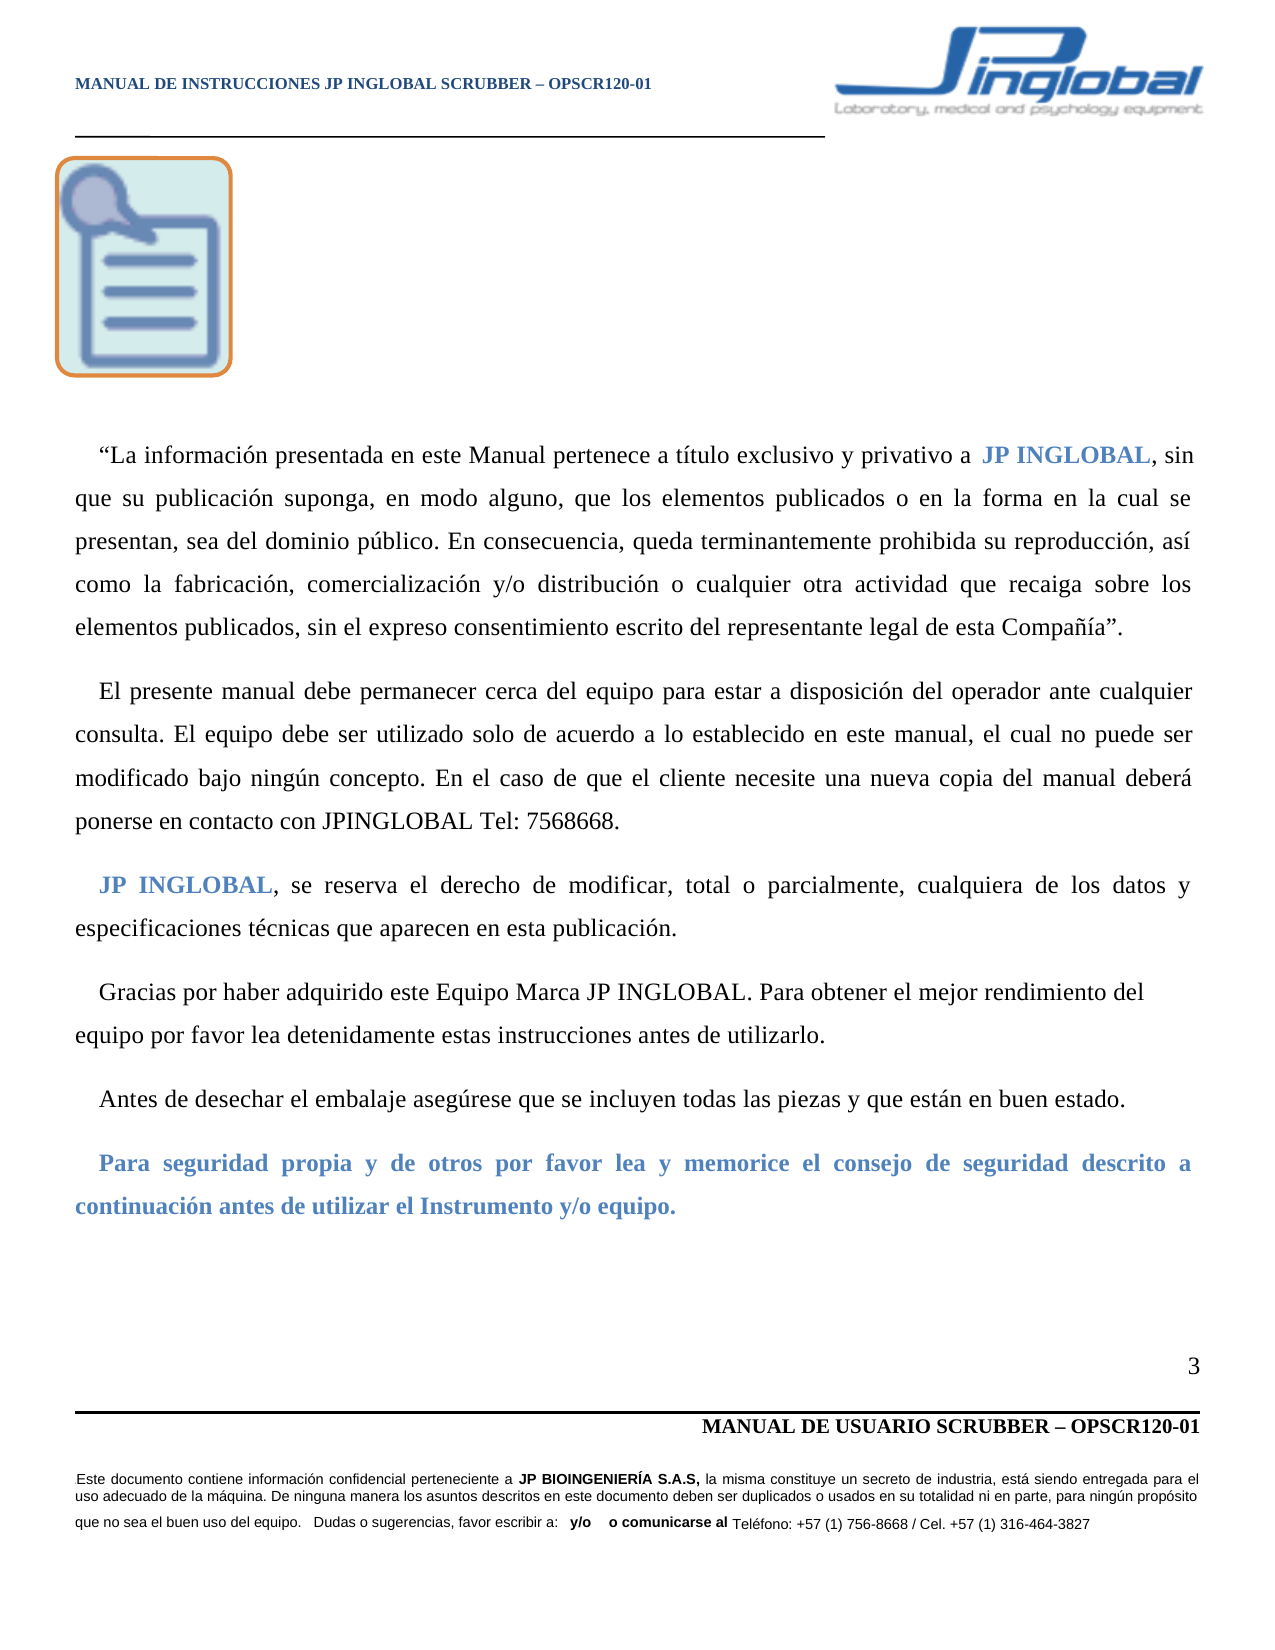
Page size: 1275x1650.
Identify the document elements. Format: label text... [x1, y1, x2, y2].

text Antes de desechar el embalaje asegúrese que se incluyen todas las piezas y que están en buen estado. [75, 1084, 1194, 1113]
text El presente manual debe permanecer cerca del equipo para estar a disposición del operador ante cualquier consulta. El equipo debe ser utilizado solo de acuerdo a lo establecido en este manual, el cual no puede ser modificado bajo ningún concepto. En el caso de que el cliente necesite una nueva copia del manual deberá ponerse en contacto con JPINGLOBAL Tel: 7568668. [75, 676, 1194, 834]
text Gracias por haber adquirido este Equipo Marca JP INGLOBAL. Para obtener el mejor rendimiento del equipo por favor lea detenidamente estas instrucciones antes de utilizarlo. [75, 977, 1194, 1049]
text Para seguridad propia y de otros por favor lea y memorice el consejo de seguridad descrito a continuación antes de utilizar el Instrumento y/o equipo. [75, 1148, 1194, 1220]
picture [60, 161, 228, 373]
text “La información presentada en este Manual pertenece a título exclusivo y privativo a JP INGLOBAL, sin que su publicación suponga, en modo alguno, que los elementos publicados o en la forma en la cual se presentan, sea del dominio público. En consecuencia, queda terminantemente prohibida su reproducción, así como la fabricación, comercialización y/o distribución o cualquier otra actividad que recaiga sobre los elementos publicados, sin el expreso consentimiento escrito del representante legal de esta Compañía”. [75, 440, 1194, 641]
picture [812, 13, 1227, 130]
text JP INGLOBAL, se reserva el derecho de modificar, total o parcialmente, cualquiera de los datos y especificaciones técnicas que aparecen en esta publicación. [75, 870, 1194, 942]
